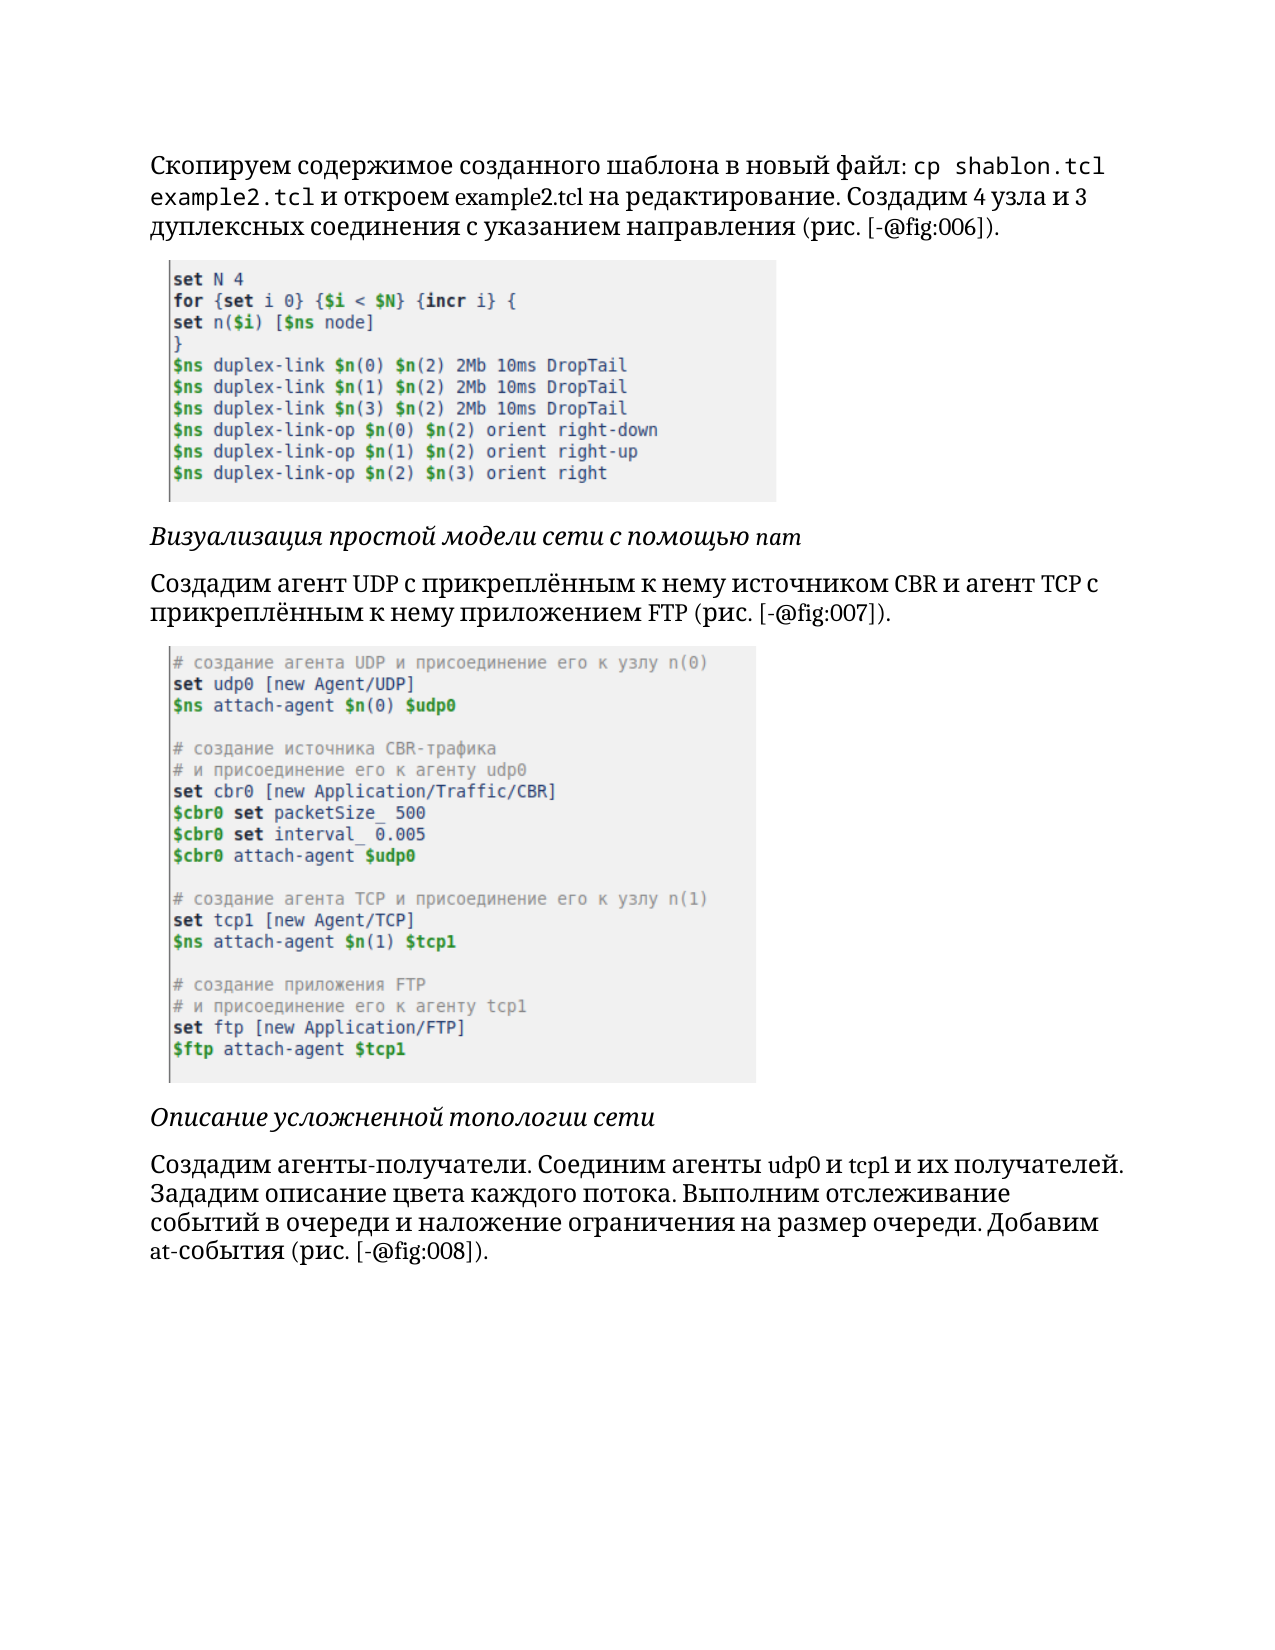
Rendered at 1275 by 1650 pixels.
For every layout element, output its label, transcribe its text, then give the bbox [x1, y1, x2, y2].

text Описание усложненной топологии сети [150, 1103, 1125, 1132]
text Создадим агенты-получатели. Соединим агенты udp0 и tcp1 и их получателей. Зададим описание цвета каждого потока. Выполним отслеживание событий в очереди и наложение ограничения на размер очереди. Добавим at-события (рис. [-@fig:008]). [150, 1151, 1125, 1266]
text Визуализация простой модели сети с помощью nam [150, 523, 1125, 552]
picture [168, 646, 757, 1083]
picture [168, 260, 777, 502]
text Скопируем содержимое созданного шаблона в новый файл: cp shablon.tcl example2.tcl и откроем example2.tcl на редактирование. Создадим 4 узла и 3 дуплексных соединения с указанием направления (рис. [-@fig:006]). [150, 150, 1125, 241]
text Создадим агент UDP с прикреплённым к нему источником CBR и агент TCP с прикреплённым к нему приложением FTP (рис. [-@fig:007]). [150, 570, 1125, 628]
